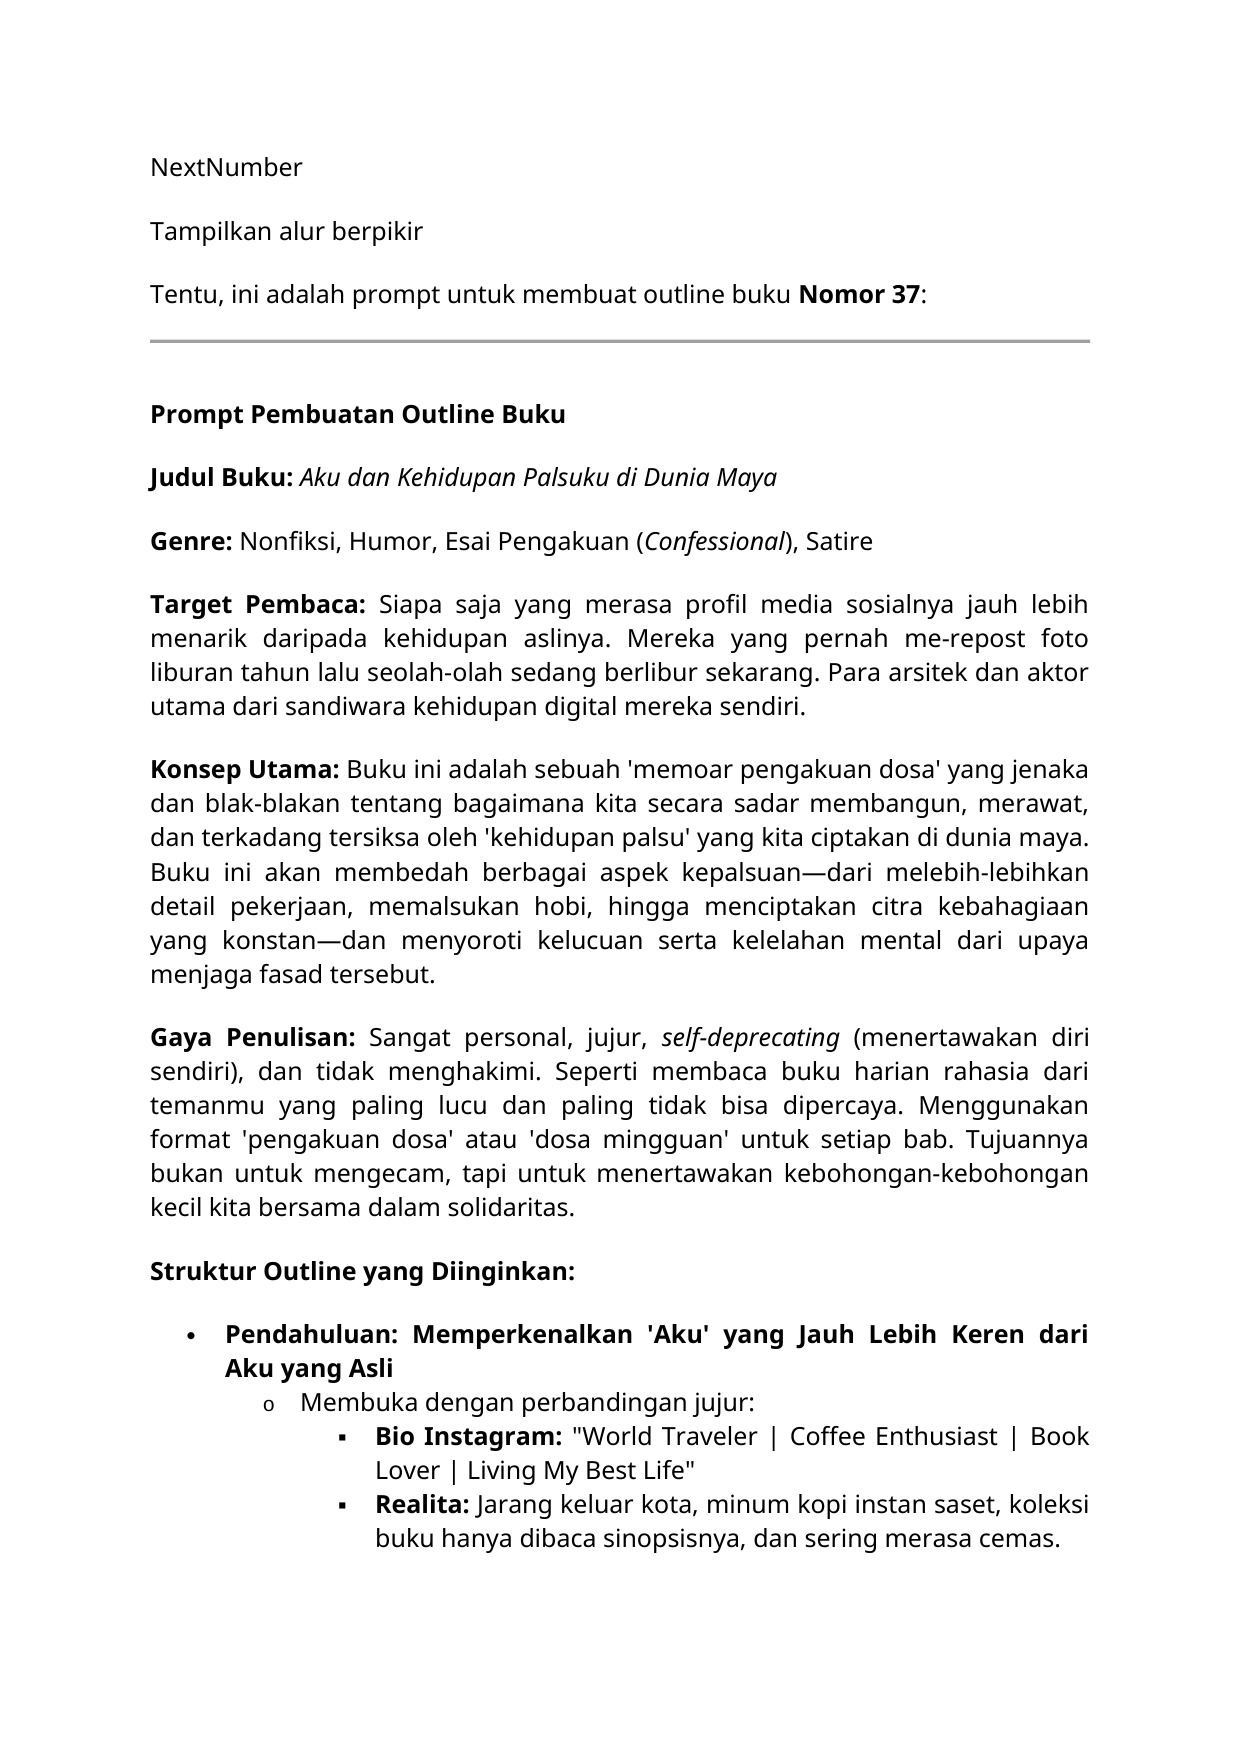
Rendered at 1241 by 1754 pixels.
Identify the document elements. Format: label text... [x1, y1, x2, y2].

text Gaya Penulisan: Sangat personal, jujur, self-deprecating (menertawakan diri sendiri), dan tidak menghakimi. Seperti membaca buku harian rahasia dari temanmu yang paling lucu dan paling tidak bisa dipercaya. Menggunakan format 'pengakuan dosa' atau 'dosa mingguan' untuk setiap bab. Tujuannya bukan untuk mengecam, tapi untuk menertawakan kebohongan-kebohongan kecil kita bersama dalam solidaritas. [150, 1019, 1090, 1224]
text Prompt Pembuatan Outline Buku [150, 397, 1090, 431]
list Realita: Jarang keluar kota, minum kopi instan saset, koleksi buku hanya dibaca sinopsisnya, dan sering merasa cemas. [337, 1487, 1090, 1555]
text Tentu, ini adalah prompt untuk membuat outline buku Nomor 37: [150, 276, 1090, 311]
list Bio Instagram: "World Traveler | Coffee Enthusiast | Book Lover | Living My Best Life" [337, 1418, 1090, 1487]
text Konsep Utama: Buku ini adalah sebuah 'memoar pengakuan dosa' yang jenaka dan blak-blakan tentang bagaimana kita secara sadar membangun, merawat, dan terkadang tersiksa oleh 'kehidupan palsu' yang kita ciptakan di dunia maya. Buku ini akan membedah berbagai aspek kepalsuan—dari melebih-lebihkan detail pekerjaan, memalsukan hobi, hingga menciptakan citra kebahagiaan yang konstan—dan menyoroti kelucuan serta kelelahan mental dari upaya menjaga fasad tersebut. [150, 752, 1090, 990]
text Judul Buku: Aku dan Kehidupan Palsuku di Dunia Maya [150, 460, 1090, 494]
text Struktur Outline yang Diinginkan: [150, 1253, 1090, 1287]
text Target Pembaca: Siapa saja yang merasa profil media sosialnya jauh lebih menarik daripada kehidupan aslinya. Mereka yang pernah me-repost foto liburan tahun lalu seolah-olah sedang berlibur sekarang. Para arsitek dan aktor utama dari sandiwara kehidupan digital mereka sendiri. [150, 587, 1090, 723]
list Membuka dengan perbandingan jujur: [262, 1384, 1090, 1418]
text Tampilkan alur berpikir [150, 213, 1090, 247]
list Pendahuluan: Memperkenalkan 'Aku' yang Jauh Lebih Keren dari Aku yang Asli [187, 1316, 1090, 1384]
text NextNumber [150, 150, 1090, 184]
text Genre: Nonfiksi, Humor, Esai Pengakuan (Confessional), Satire [150, 523, 1090, 557]
